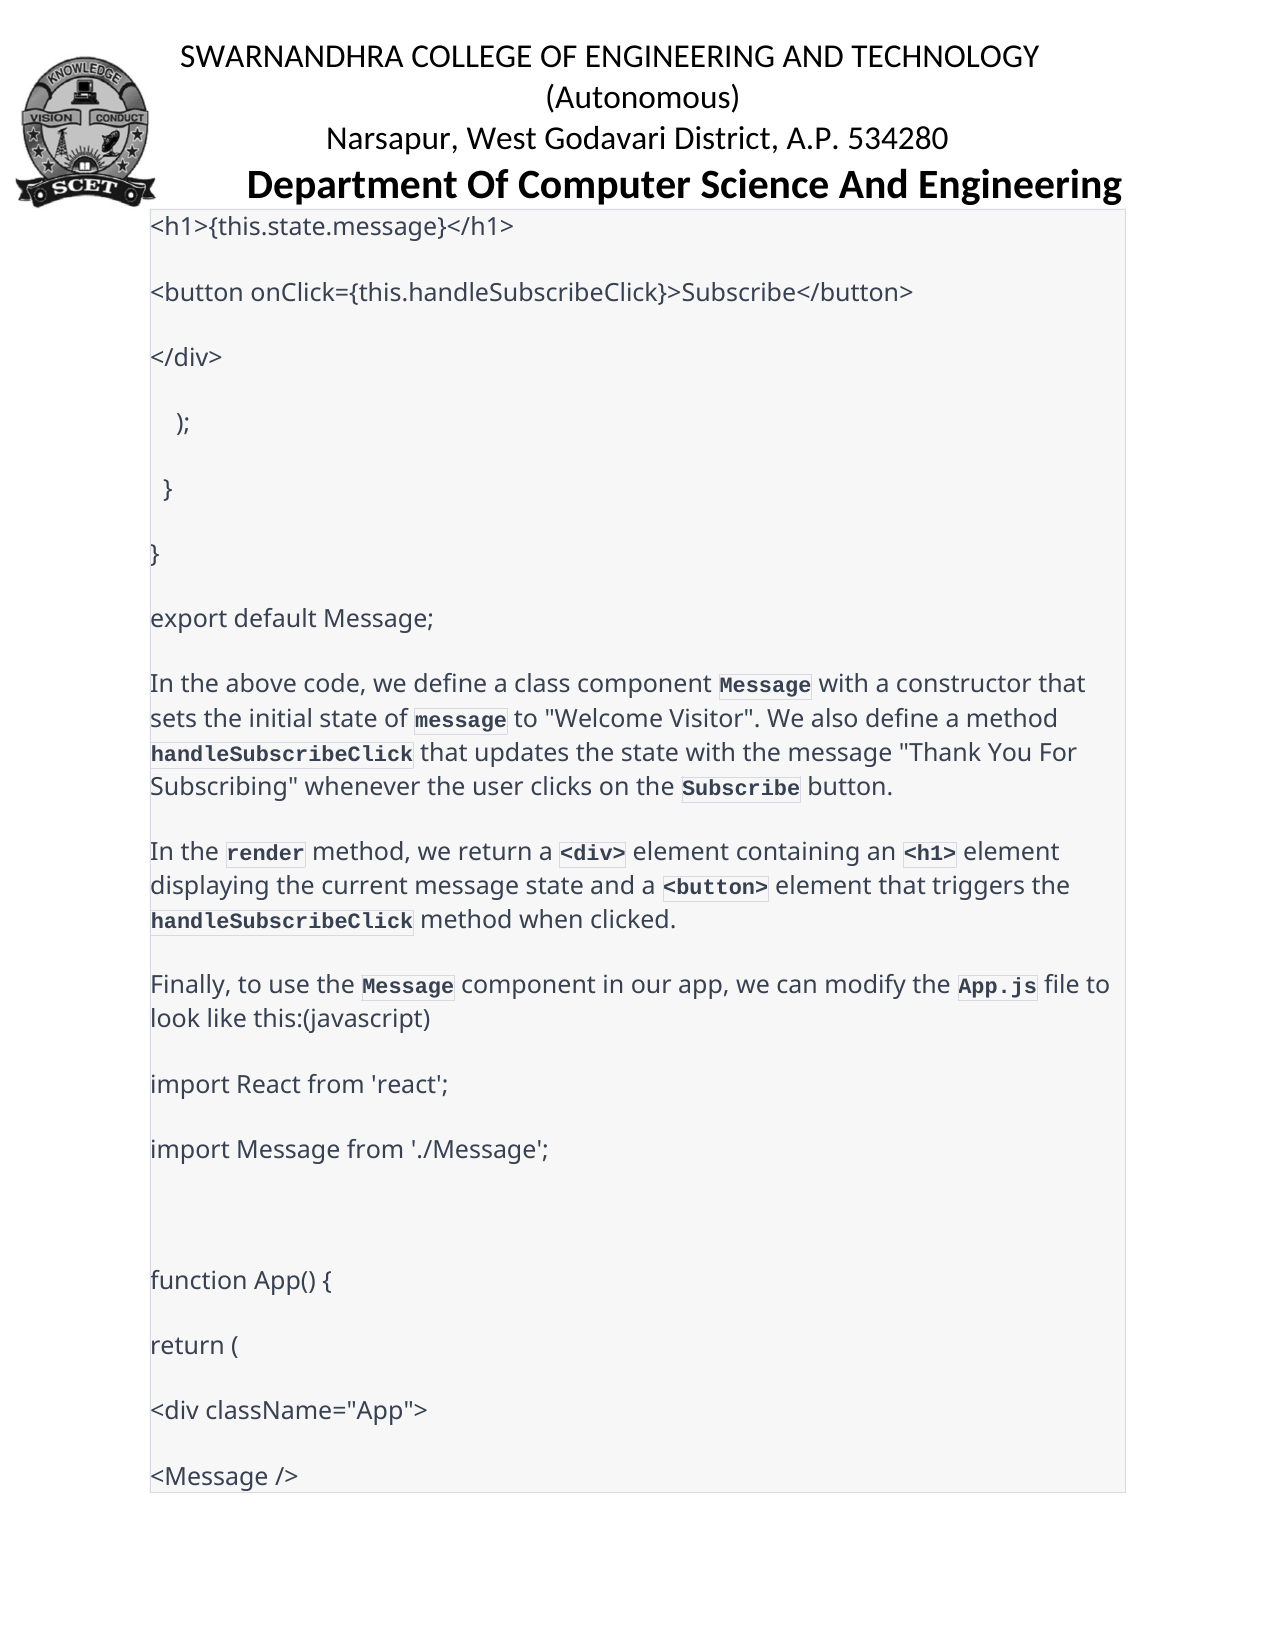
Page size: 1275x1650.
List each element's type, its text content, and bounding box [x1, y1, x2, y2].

picture [0, 46, 172, 220]
text <h1>{this.state.message}</h1> [151, 210, 1125, 243]
text <div className="App"> [151, 1392, 1125, 1427]
text return ( [151, 1327, 1125, 1362]
text function App() { [151, 1262, 1125, 1296]
text ); [151, 404, 1125, 439]
text import React from 'react'; [151, 1066, 1125, 1101]
text In the render method, we return a <div> element containing an <h1> element displaying the current message state and a <button> element that triggers the handleSubscribeClick method when clicked. [151, 833, 1125, 936]
text } [151, 535, 1125, 569]
text import Message from './Message'; [151, 1131, 1125, 1166]
text </div> [151, 339, 1125, 374]
text Finally, to use the Message component in our app, we can modify the App.js file to look like this:(javascript) [151, 967, 1125, 1035]
text In the above code, we define a class component Message with a constructor that sets the initial state of message to "Welcome Visitor". We also define a method handleSubscribeClick that updates the state with the message "Thank You For Subscribing" whenever the user clicks on the Subscribe button. [151, 666, 1125, 802]
text export default Message; [151, 600, 1125, 635]
text } [151, 470, 1125, 504]
text <button onClick={this.handleSubscribeClick}>Subscribe</button> [151, 274, 1125, 308]
text <Message /> [151, 1458, 1125, 1492]
